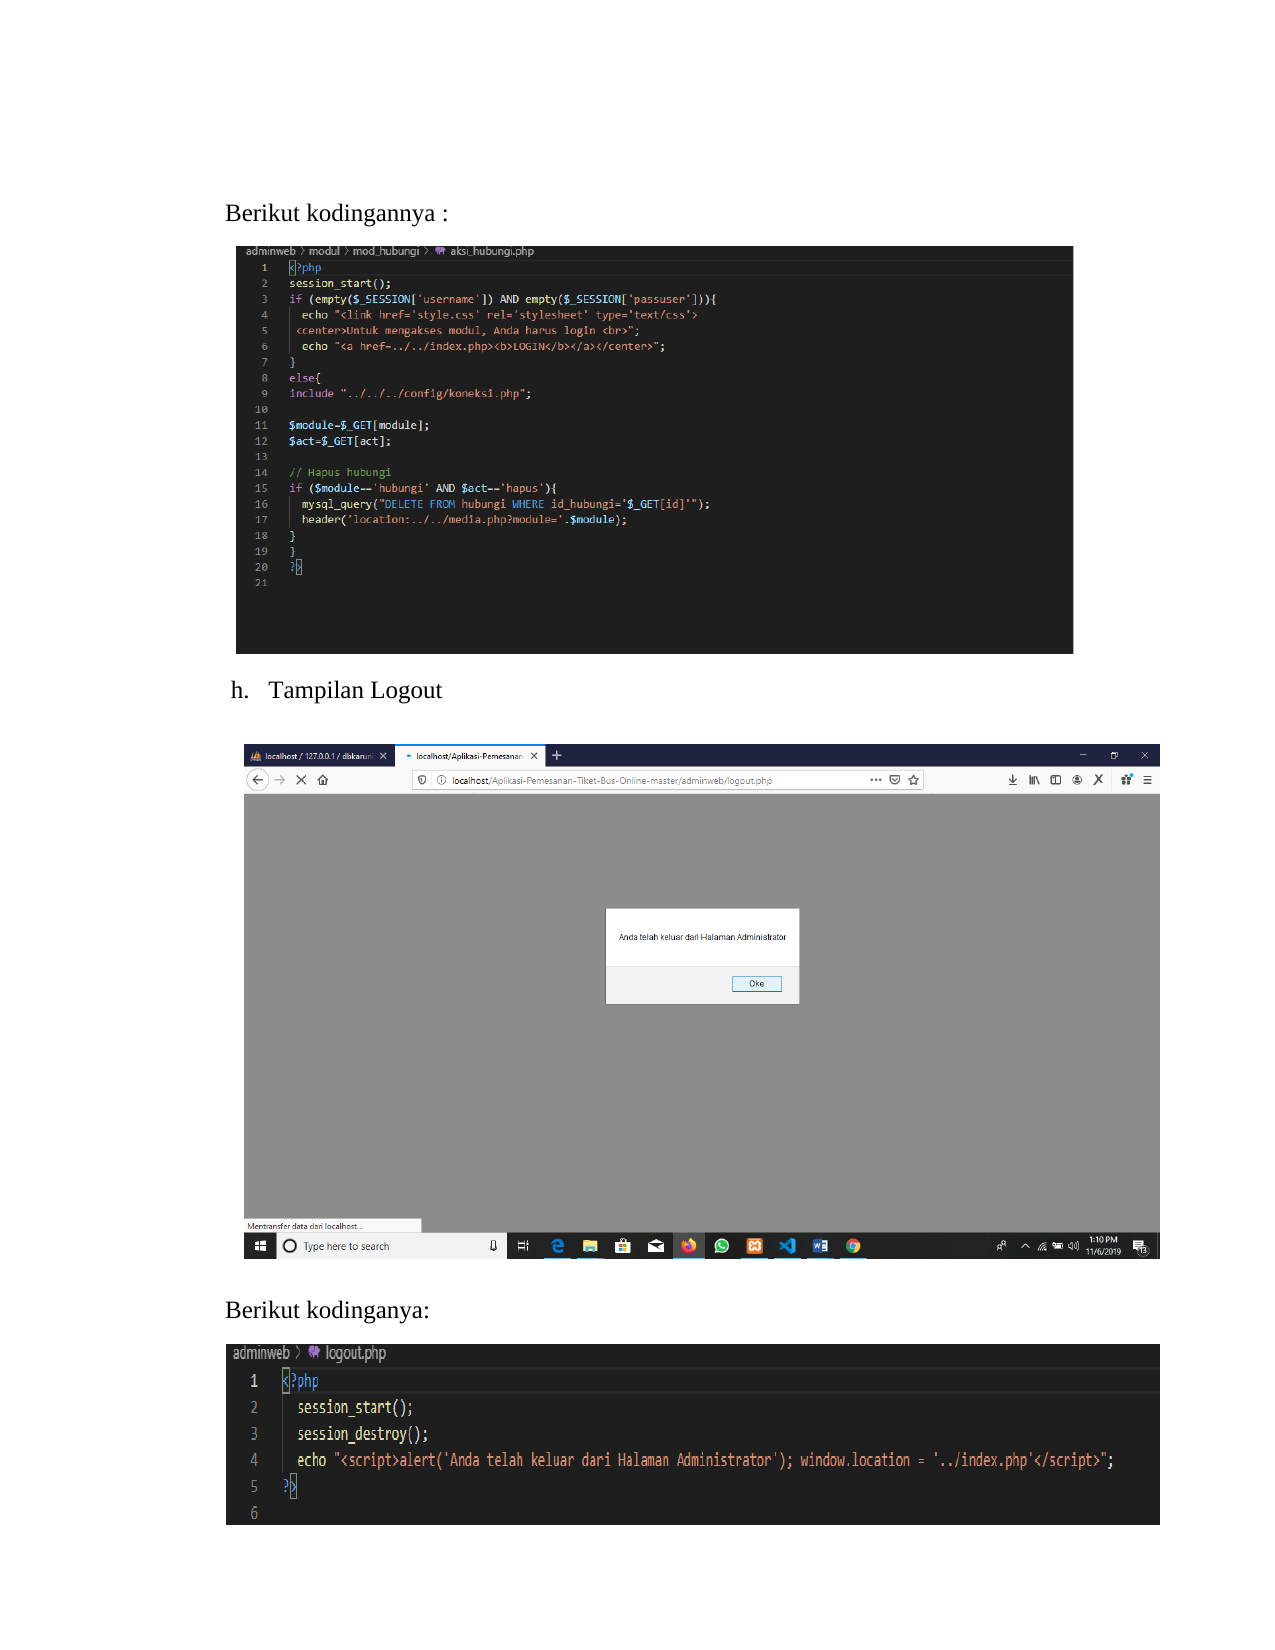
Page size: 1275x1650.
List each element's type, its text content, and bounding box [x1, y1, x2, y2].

list Tampilan Logout [231, 675, 1125, 703]
picture [226, 1344, 1160, 1525]
text Berikut kodingannya : [150, 198, 1125, 226]
picture [236, 246, 1074, 654]
text Berikut kodinganya: [150, 1295, 1125, 1324]
picture [244, 744, 1160, 1259]
